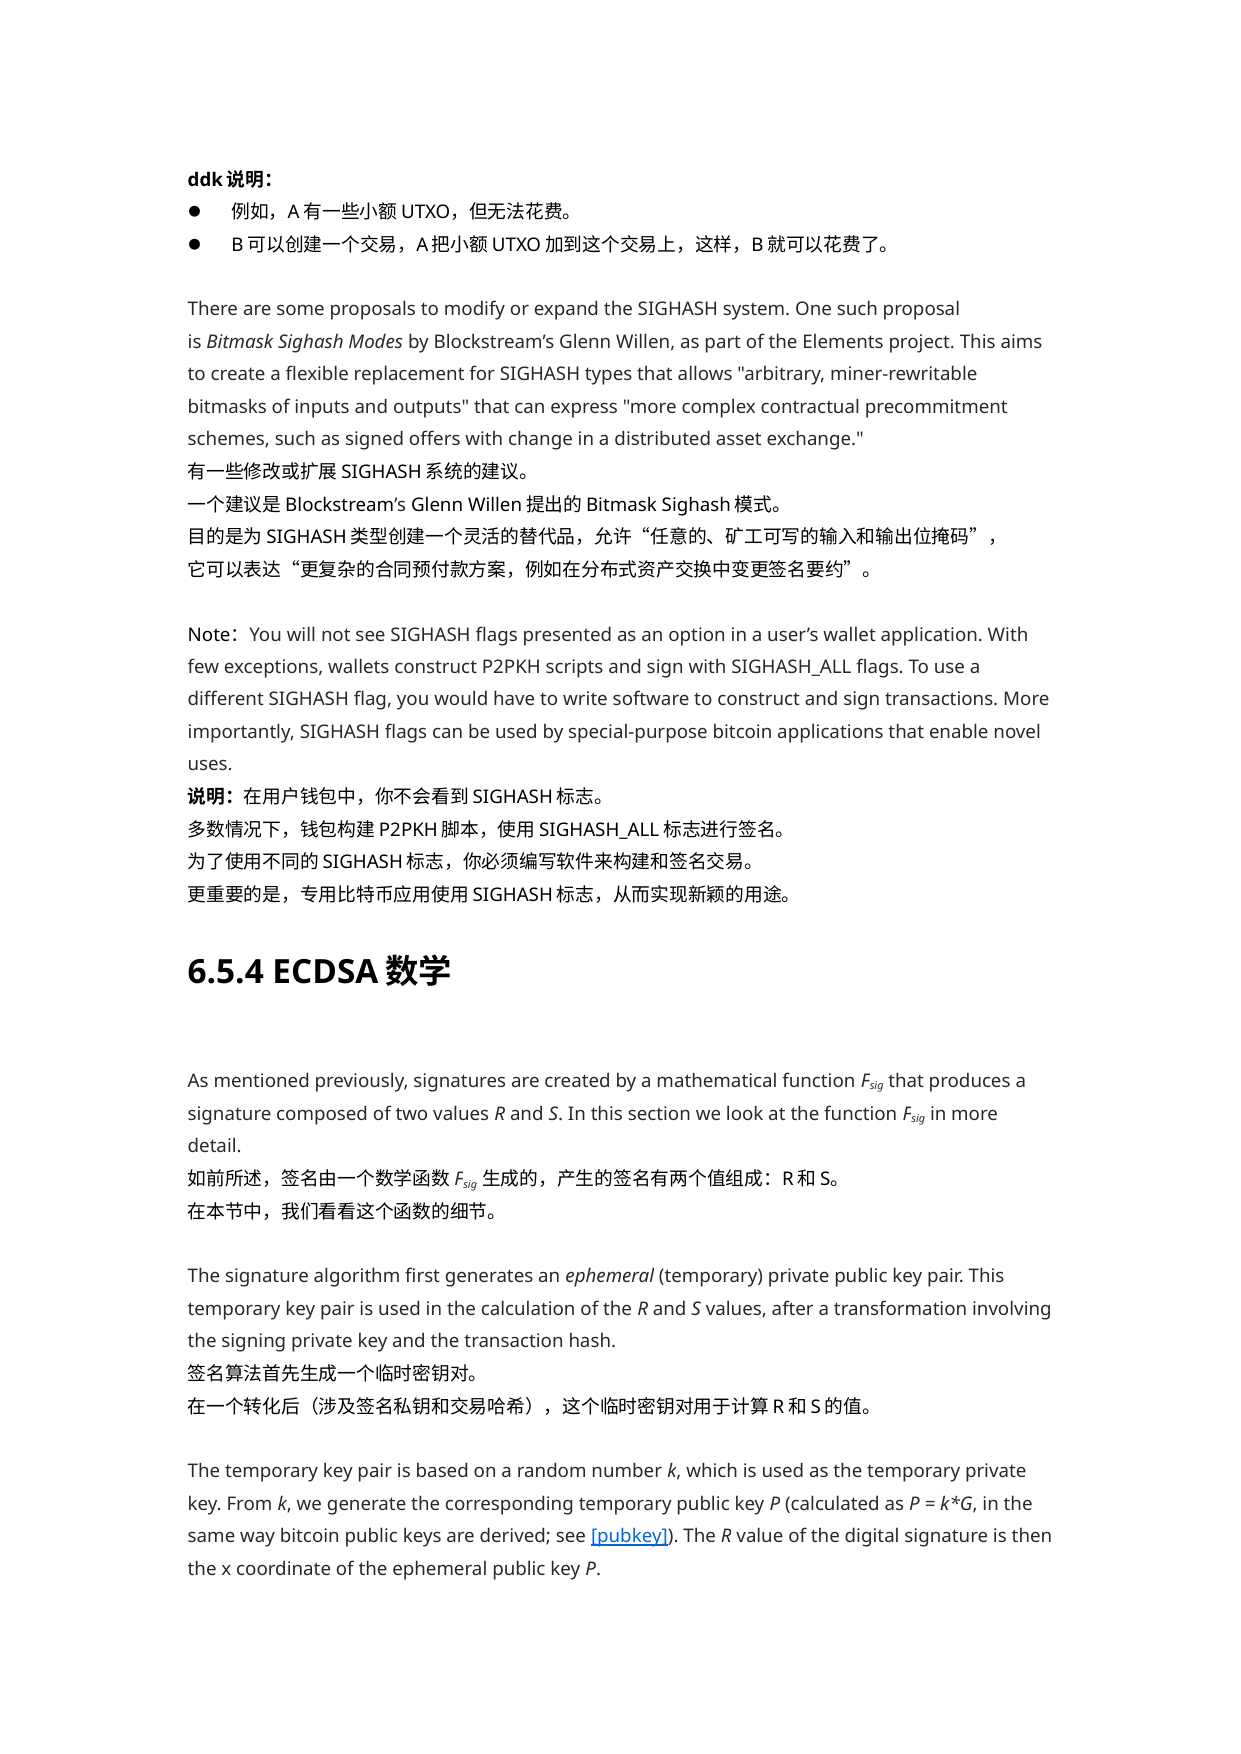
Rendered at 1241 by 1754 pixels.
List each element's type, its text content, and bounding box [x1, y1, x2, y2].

text As mentioned previously, signatures are created by a mathematical function Fsig that produces a signature composed of two values R and S. In this section we look at the function Fsig in more detail. [187, 1064, 1053, 1161]
subtitle 6.5.4 ECDSA数学 [187, 937, 1053, 1002]
text 签名算法首先生成一个临时密钥对。 [187, 1356, 1053, 1389]
text 它可以表达“更复杂的合同预付款方案，例如在分布式资产交换中变更签名要约”。 [187, 552, 1053, 584]
text 说明：在用户钱包中，你不会看到SIGHASH标志。 [187, 779, 1053, 812]
text 为了使用不同的SIGHASH标志，你必须编写软件来构建和签名交易。 [187, 844, 1053, 877]
text 多数情况下，钱包构建P2PKH脚本，使用SIGHASH_ALL标志进行签名。 [187, 812, 1053, 844]
text 目的是为SIGHASH类型创建一个灵活的替代品，允许“任意的、矿工可写的输入和输出位掩码”， [187, 519, 1053, 552]
text There are some proposals to modify or expand the SIGHASH system. One such proposal is Bitmask Sighash Modes by Blockstream’s Glenn Willen, as part of the Elements project. This aims to create a flexible replacement for SIGHASH types that allows "arbitrary, miner-rewritable bitmasks of inputs and outputs" that can express "more complex contractual precommitment schemes, such as signed offers with change in a distributed asset exchange." [187, 292, 1053, 454]
text 一个建议是Blockstream’s Glenn Willen提出的Bitmask Sighash模式。 [187, 487, 1053, 519]
text ddk说明： [187, 162, 1053, 194]
text 更重要的是，专用比特币应用使用SIGHASH标志，从而实现新颖的用途。 [187, 877, 1053, 909]
text 如前所述，签名由一个数学函数 Fsig 生成的，产生的签名有两个值组成：R和S。 [187, 1161, 1053, 1194]
text The signature algorithm first generates an ephemeral (temporary) private public key pair. This temporary key pair is used in the calculation of the R and S values, after a transformation involving the signing private key and the transaction hash. [187, 1259, 1053, 1356]
text The temporary key pair is based on a random number k, which is used as the temporary private key. From k, we generate the corresponding temporary public key P (calculated as P = k*G, in the same way bitcoin public keys are derived; see [pubkey]). The R value of the digital signature is then the x coordinate of the ephemeral public key P. [187, 1454, 1053, 1584]
text 在一个转化后（涉及签名私钥和交易哈希），这个临时密钥对用于计算R和S的值。 [187, 1389, 1053, 1421]
list 例如，A有一些小额UTXO，但无法花费。 [187, 194, 1053, 227]
text 有一些修改或扩展SIGHASH系统的建议。 [187, 454, 1053, 487]
list B可以创建一个交易，A把小额UTXO加到这个交易上，这样，B就可以花费了。 [187, 227, 1053, 259]
text 在本节中，我们看看这个函数的细节。 [187, 1194, 1053, 1226]
text Note：You will not see SIGHASH flags presented as an option in a user’s wallet application. With few exceptions, wallets construct P2PKH scripts and sign with SIGHASH_ALL flags. To use a different SIGHASH flag, you would have to write software to construct and sign transactions. More importantly, SIGHASH flags can be used by special-purpose bitcoin applications that enable novel uses. [187, 617, 1053, 779]
